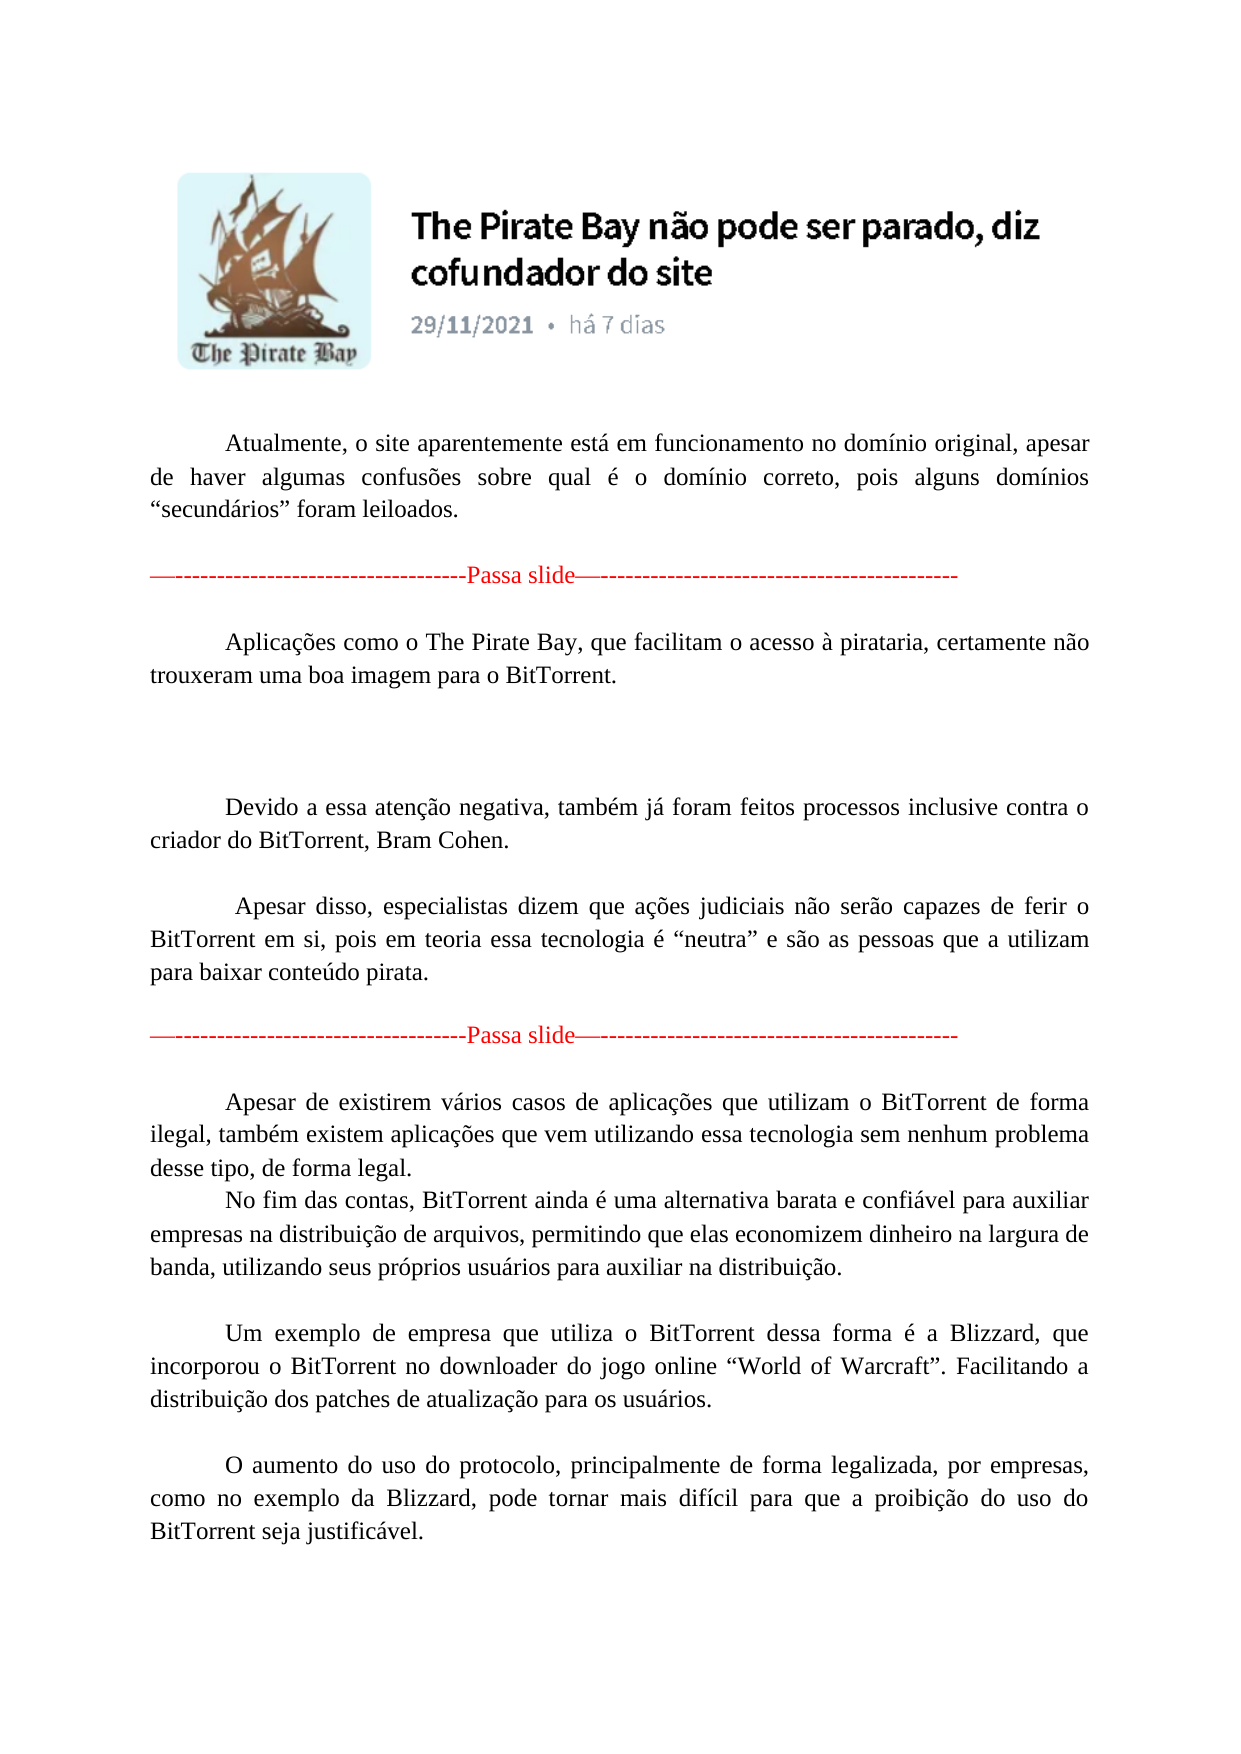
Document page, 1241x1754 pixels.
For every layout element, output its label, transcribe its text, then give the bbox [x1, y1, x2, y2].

text —-----------------------------------Passa slide—------------------------------------------- [150, 1021, 1090, 1049]
text O aumento do uso do protocolo, principalmente de forma legalizada, por empresas, como no exemplo da Blizzard, pode tornar mais difícil para que a proibição do uso do BitTorrent seja justificável. [150, 1450, 1090, 1544]
text —-----------------------------------Passa slide—------------------------------------------- [150, 561, 1090, 589]
text Um exemplo de empresa que utiliza o BitTorrent dessa forma é a Blizzard, que incorporou o BitTorrent no downloader do jogo online “World of Warcraft”. Facilitando a distribuição dos patches de atualização para os usuários. [150, 1318, 1090, 1412]
text No fim das contas, BitTorrent ainda é uma alternativa barata e confiável para auxiliar empresas na distribuição de arquivos, permitindo que elas economizem dinheiro na largura de banda, utilizando seus próprios usuários para auxiliar na distribuição. [150, 1186, 1090, 1280]
text Devido a essa atenção negativa, também já foram feitos processos inclusive contra o criador do BitTorrent, Bram Cohen. [150, 792, 1090, 853]
picture [150, 150, 1091, 392]
text Atualmente, o site aparentemente está em funcionamento no domínio original, apesar de haver algumas confusões sobre qual é o domínio correto, pois alguns domínios “secundários” foram leiloados. [150, 428, 1090, 523]
text Apesar de existirem vários casos de aplicações que utilizam o BitTorrent de forma ilegal, também existem aplicações que vem utilizando essa tecnologia sem nenhum problema desse tipo, de forma legal. [150, 1087, 1090, 1181]
text Apesar disso, especialistas dizem que ações judiciais não serão capazes de ferir o BitTorrent em si, pois em teoria essa tecnologia é “neutra” e são as pessoas que a utilizam para baixar conteúdo pirata. [150, 891, 1090, 986]
text Aplicações como o The Pirate Bay, que facilitam o acesso à pirataria, certamente não trouxeram uma boa imagem para o BitTorrent. [150, 627, 1090, 688]
